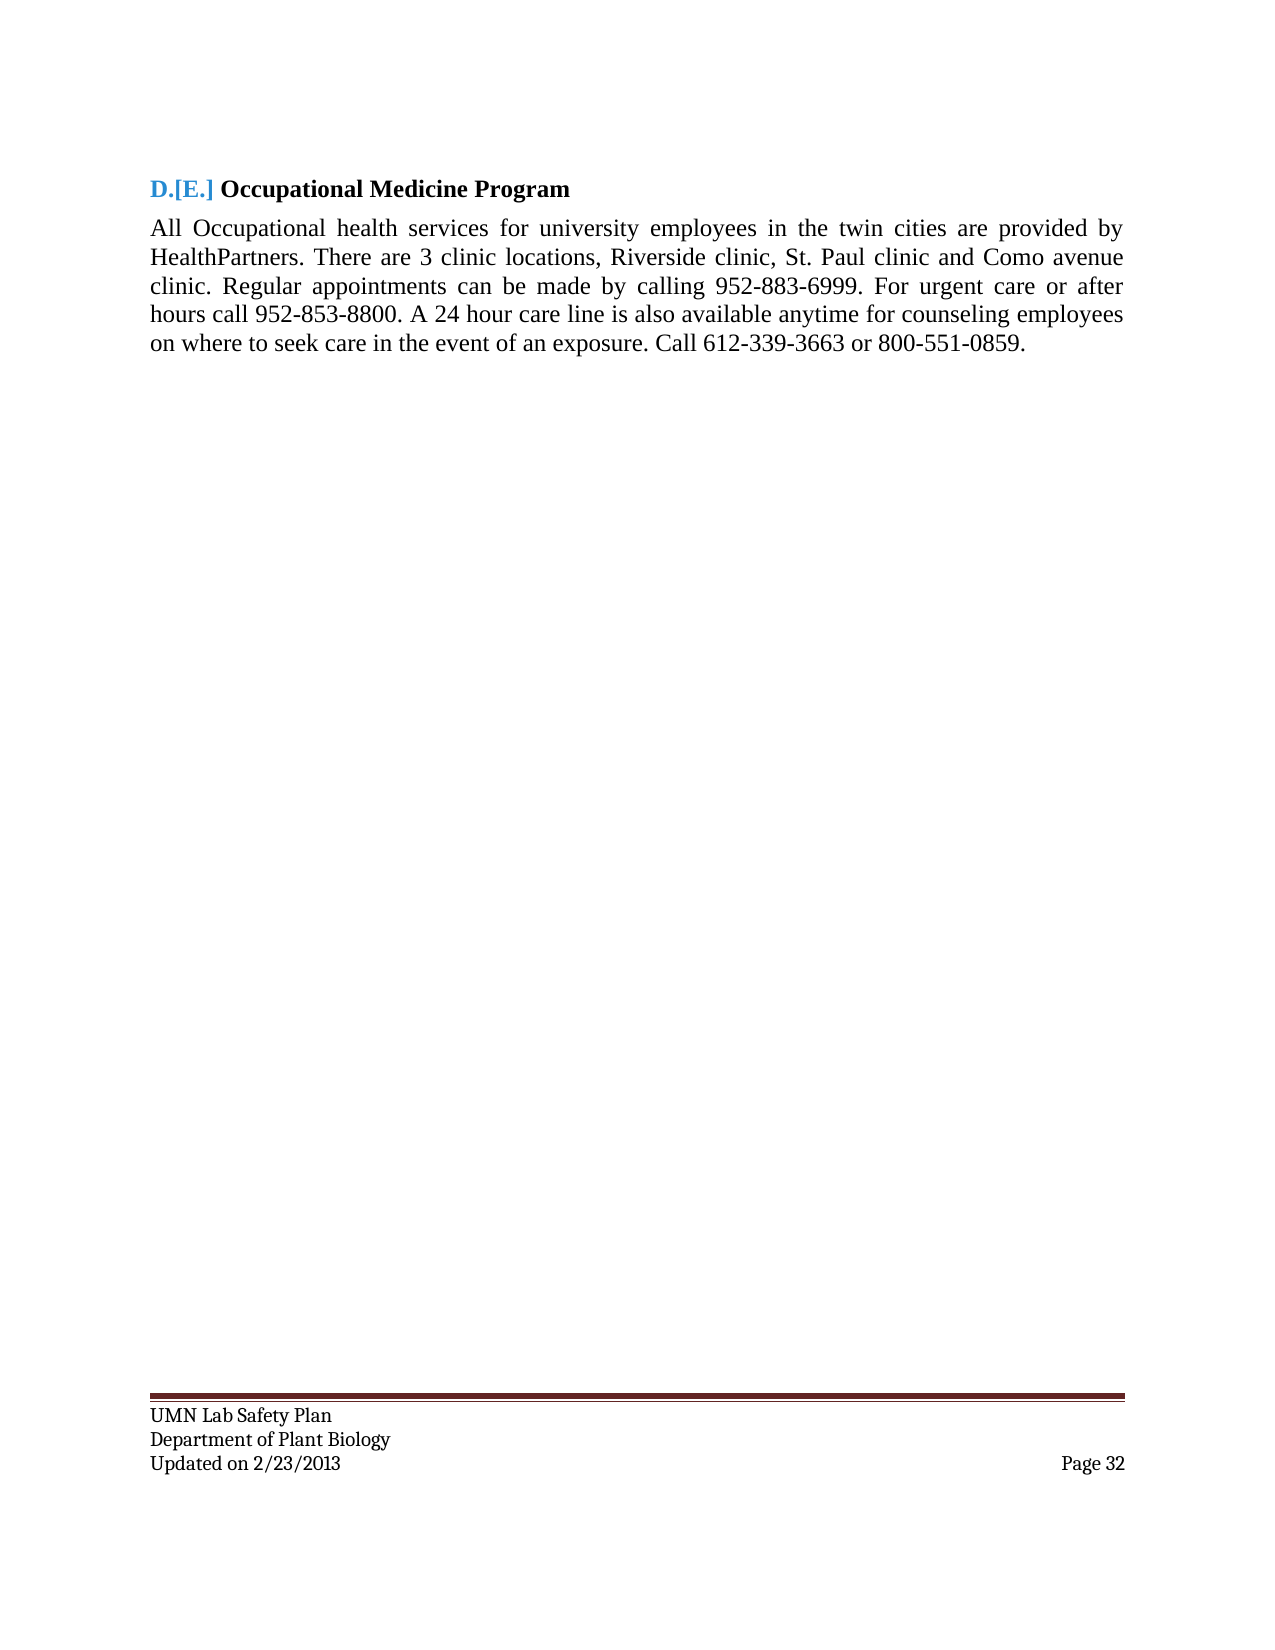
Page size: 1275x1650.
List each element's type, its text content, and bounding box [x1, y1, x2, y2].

list All Occupational health services for university employees in the twin cities are provided by HealthPartners. There are 3 clinic locations, Riverside clinic, St. Paul clinic and Como avenue clinic. Regular appointments can be made by calling 952-883-6999. For urgent care or after hours call 952-853-8800. A 24 hour care line is also available anytime for counseling employees on where to seek care in the event of an exposure. Call 612-339-3663 or 800-551-0859. [150, 213, 1125, 357]
list Occupational Medicine Program [150, 174, 1125, 203]
